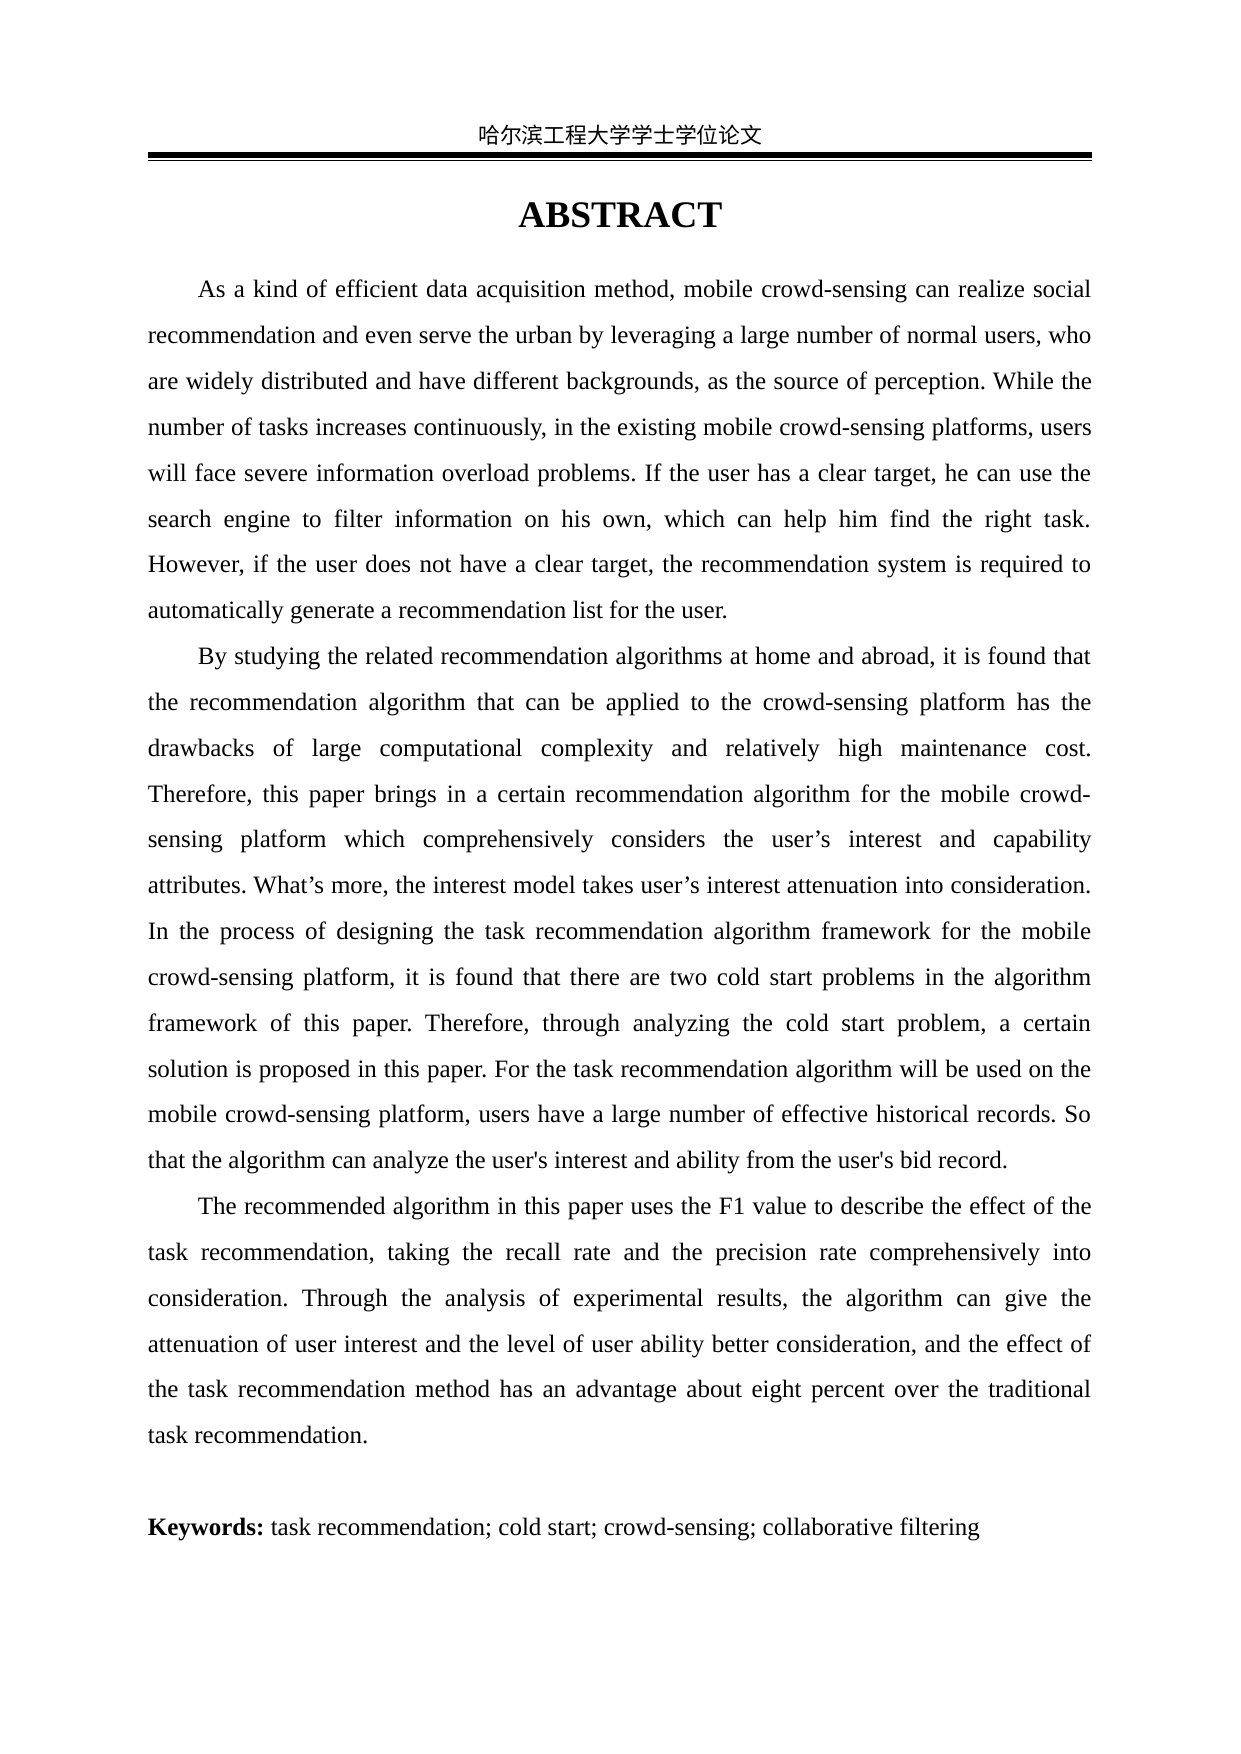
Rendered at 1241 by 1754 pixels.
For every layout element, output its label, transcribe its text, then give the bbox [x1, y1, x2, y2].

text By studying the related recommendation algorithms at home and abroad, it is found that the recommendation algorithm that can be applied to the crowd-sensing platform has the drawbacks of large computational complexity and relatively high maintenance cost. Therefore, this paper brings in a certain recommendation algorithm for the mobile crowd-sensing platform which comprehensively considers the user’s interest and capability attributes. What’s more, the interest model takes user’s interest attenuation into consideration. In the process of designing the task recommendation algorithm framework for the mobile crowd-sensing platform, it is found that there are two cold start problems in the algorithm framework of this paper. Therefore, through analyzing the cold start problem, a certain solution is proposed in this paper. For the task recommendation algorithm will be used on the mobile crowd-sensing platform, users have a large number of effective historical records. So that the algorithm can analyze the user's interest and ability from the user's bid record. [148, 628, 1092, 1178]
text The recommended algorithm in this paper uses the F1 value to describe the effect of the task recommendation, taking the recall rate and the precision rate comprehensively into consideration. Through the analysis of experimental results, the algorithm can give the attenuation of user interest and the level of user ability better consideration, and the effect of the task recommendation method has an advantage about eight percent over the traditional task recommendation. [148, 1178, 1092, 1453]
text As a kind of efficient data acquisition method, mobile crowd-sensing can realize social recommendation and even serve the urban by leveraging a large number of normal users, who are widely distributed and have different backgrounds, as the source of perception. While the number of tasks increases continuously, in the existing mobile crowd-sensing platforms, users will face severe information overload problems. If the user has a clear target, he can use the search engine to filter information on his own, which can help him find the right task. However, if the user does not have a clear target, the recommendation system is required to automatically generate a recommendation list for the user. [148, 261, 1092, 628]
text Keywords: task recommendation; cold start; crowd-sensing; collaborative filtering [148, 1499, 1092, 1544]
text ABSTRACT [148, 190, 1092, 236]
